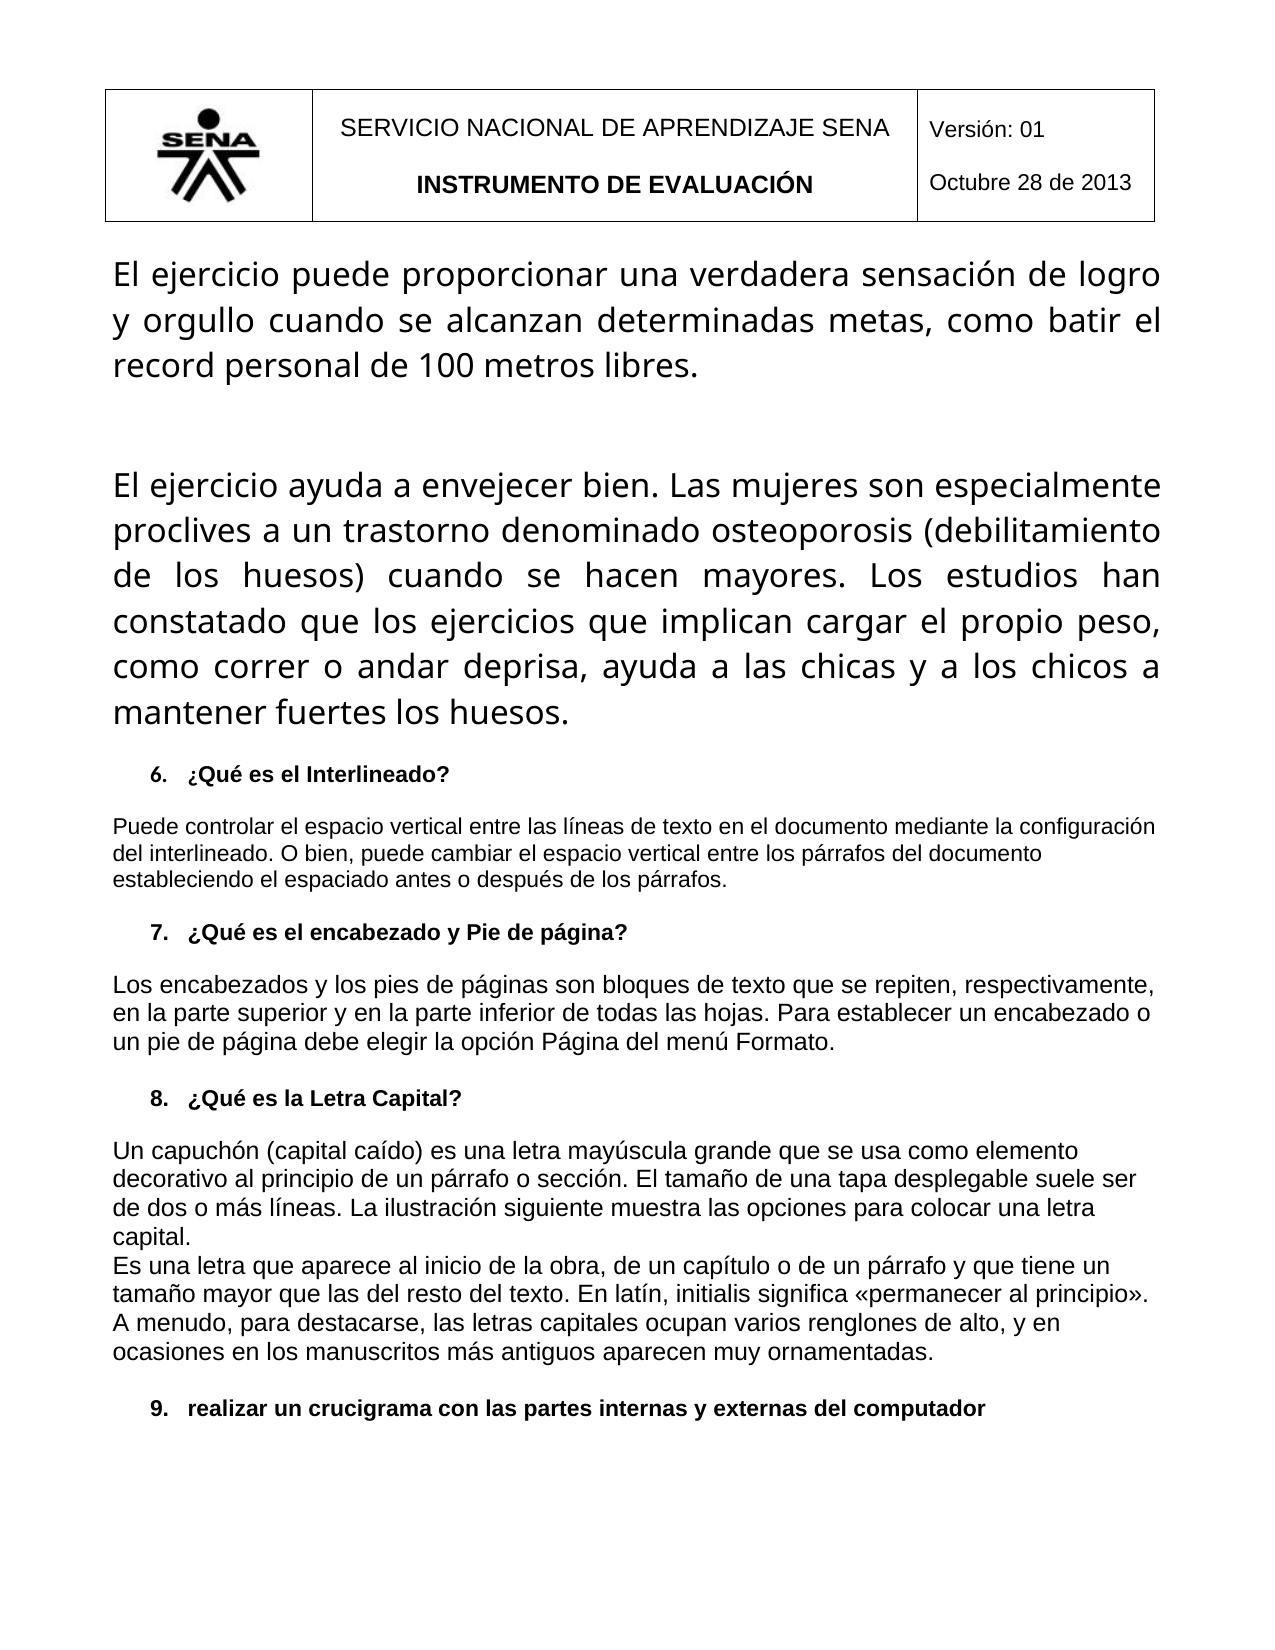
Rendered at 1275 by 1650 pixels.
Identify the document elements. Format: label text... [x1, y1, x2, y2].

list realizar un crucigrama con las partes internas y externas del computador [150, 1394, 1163, 1421]
list ¿Qué es el encabezado y Pie de página? [150, 919, 1163, 945]
text Puede controlar el espacio vertical entre las líneas de texto en el documento mediante la configuración del interlineado. O bien, puede cambiar el espacio vertical entre los párrafos del documento estableciendo el espaciado antes o después de los párrafos. [112, 813, 1163, 892]
list ¿Qué es la Letra Capital? [150, 1085, 1163, 1111]
picture [155, 105, 262, 206]
text El ejercicio ayuda a envejecer bien. Las mujeres son especialmente proclives a un trastorno denominado osteoporosis (debilitamiento de los huesos) cuando se hacen mayores. Los estudios han constatado que los ejercicios que implican cargar el propio peso, como correr o andar deprisa, ayuda a las chicas y a los chicos a mantener fuertes los huesos. [112, 461, 1163, 734]
text El ejercicio puede proporcionar una verdadera sensación de logro y orgullo cuando se alcanzan determinadas metas, como batir el record personal de 100 metros libres. [112, 251, 1163, 387]
text Los encabezados y los pies de páginas son bloques de texto que se repiten, respectivamente, en la parte superior y en la parte inferior de todas las hojas. Para establecer un encabezado o un pie de página debe elegir la opción Página del menú Formato. [112, 970, 1163, 1056]
list ¿Qué es el Interlineado? [150, 760, 1163, 788]
text Un capuchón (capital caído) es una letra mayúscula grande que se usa como elemento decorativo al principio de un párrafo o sección. El tamaño de una tapa desplegable suele ser de dos o más líneas. La ilustración siguiente muestra las opciones para colocar una letra capital. [112, 1136, 1163, 1251]
text Es una letra que aparece al inicio de la obra, de un capítulo o de un párrafo y que tiene un tamaño mayor que las del resto del texto. En latín, initialis significa «permanecer al principio». A menudo, para destacarse, las letras capitales ocupan varios renglones de alto, y en ocasiones en los manuscritos más antiguos aparecen muy ornamentadas. [112, 1251, 1163, 1366]
